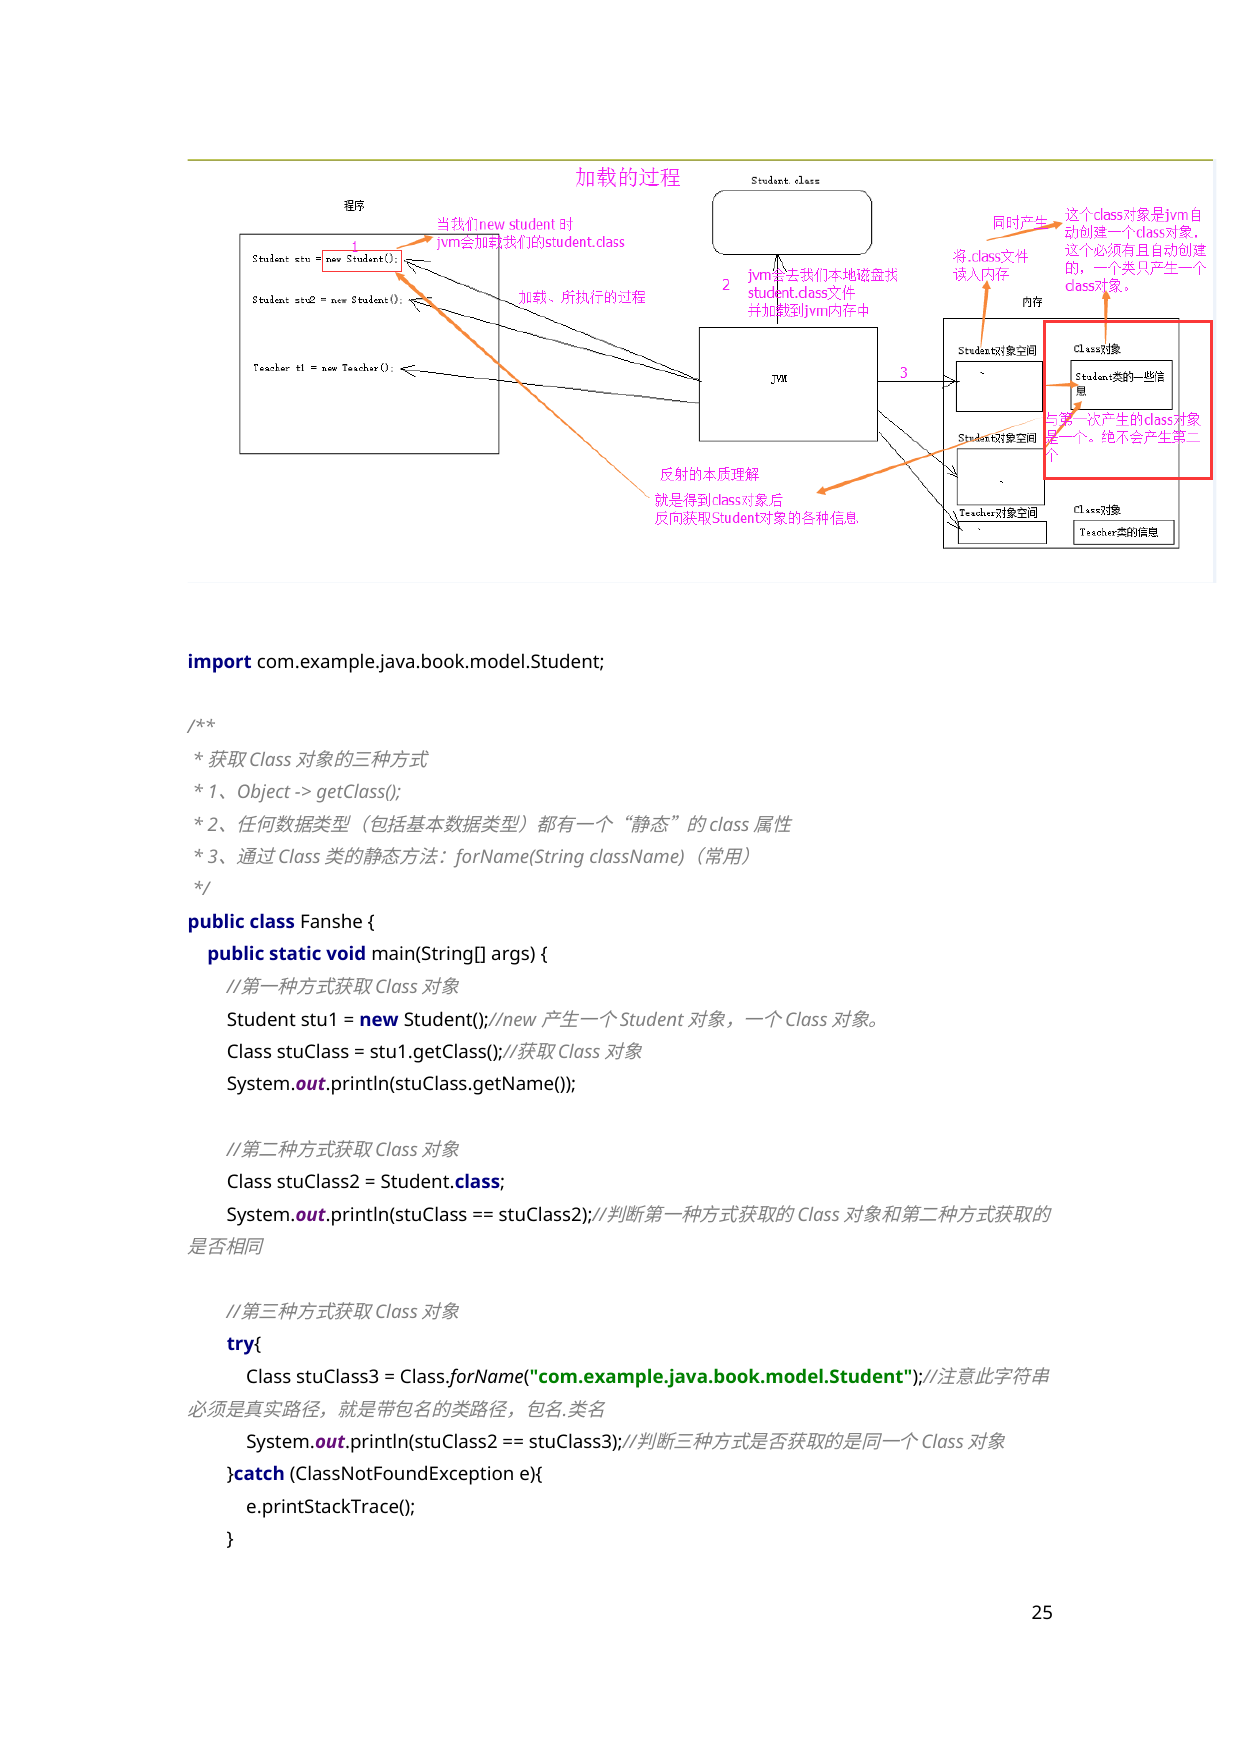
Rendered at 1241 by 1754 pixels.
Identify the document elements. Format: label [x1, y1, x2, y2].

picture [187, 159, 1217, 583]
text [187, 644, 1053, 1554]
